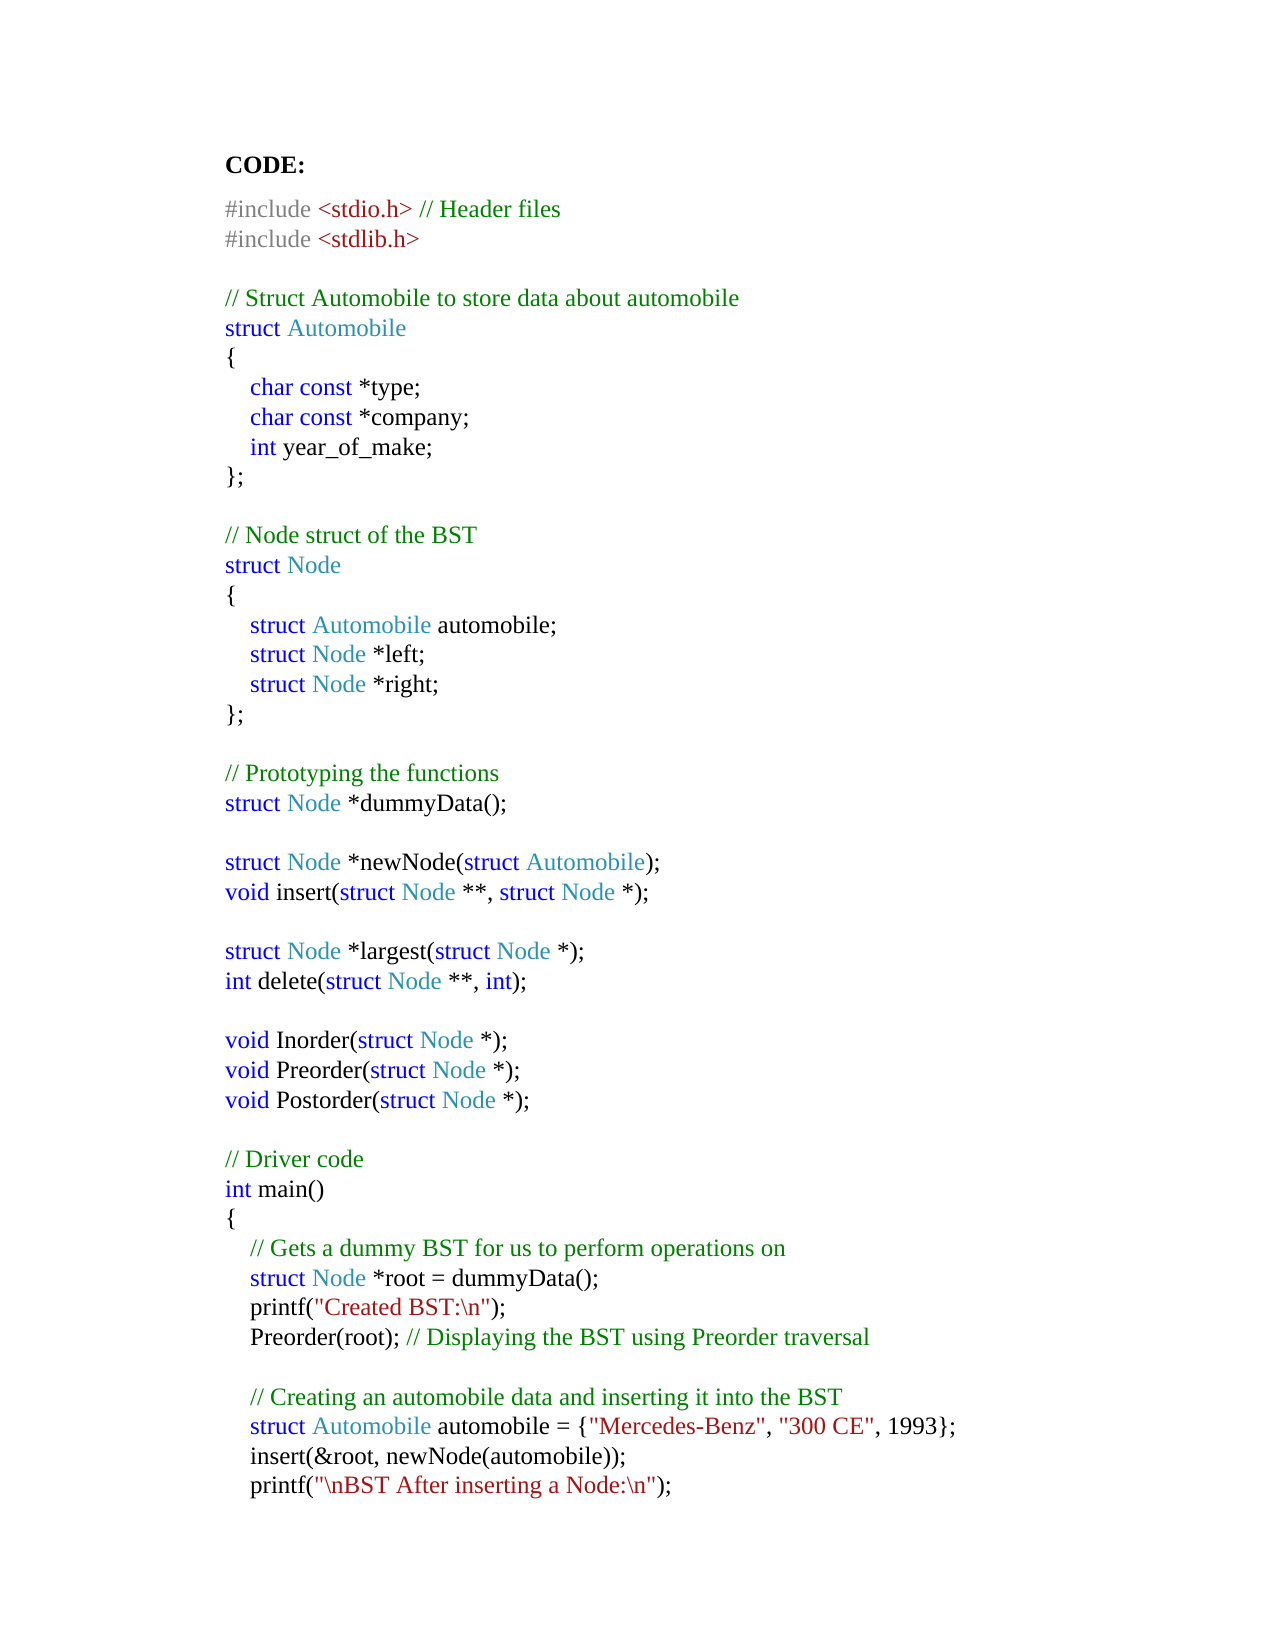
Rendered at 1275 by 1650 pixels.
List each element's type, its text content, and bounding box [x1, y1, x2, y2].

text int delete(struct Node **, int); [225, 965, 1125, 995]
text // Driver code [225, 1143, 1125, 1173]
text void Postorder(struct Node *); [225, 1084, 1125, 1113]
text struct Automobile [225, 312, 1125, 342]
text int year_of_make; [225, 431, 1125, 460]
text struct Node *root = dummyData(); [225, 1262, 1125, 1292]
text #include <stdio.h> // Header files [225, 193, 1125, 223]
text { [225, 1202, 1125, 1232]
text struct Node *right; [225, 668, 1125, 698]
text // Struct Automobile to store data about automobile [225, 282, 1125, 312]
text struct Node *left; [225, 638, 1125, 668]
text // Gets a dummy BST for us to perform operations on [225, 1232, 1125, 1262]
text char const *type; [225, 371, 1125, 401]
text insert(&root, newNode(automobile)); [225, 1440, 1125, 1470]
text CODE: [225, 150, 1125, 179]
text struct Node *newNode(struct Automobile); [225, 846, 1125, 876]
text }; [225, 460, 1125, 490]
text struct Node *largest(struct Node *); [225, 935, 1125, 965]
text #include <stdlib.h> [225, 223, 1125, 252]
text printf("\nBST After inserting a Node:\n"); [225, 1470, 1125, 1499]
text void Inorder(struct Node *); [225, 1024, 1125, 1054]
text void insert(struct Node **, struct Node *); [225, 876, 1125, 906]
text // Node struct of the BST [225, 520, 1125, 549]
text struct Node [225, 549, 1125, 579]
text { [225, 342, 1125, 371]
text struct Automobile automobile; [225, 609, 1125, 638]
text Preorder(root); // Displaying the BST using Preorder traversal [225, 1321, 1125, 1351]
text { [225, 579, 1125, 609]
text struct Node *dummyData(); [225, 787, 1125, 817]
text struct Automobile automobile = {"Mercedes-Benz", "300 CE", 1993}; [225, 1410, 1125, 1440]
text void Preorder(struct Node *); [225, 1054, 1125, 1084]
text printf("Created BST:\n"); [225, 1292, 1125, 1321]
text // Prototyping the functions [225, 757, 1125, 787]
text }; [225, 698, 1125, 727]
text char const *company; [225, 401, 1125, 431]
text int main() [225, 1173, 1125, 1202]
text // Creating an automobile data and inserting it into the BST [225, 1381, 1125, 1410]
